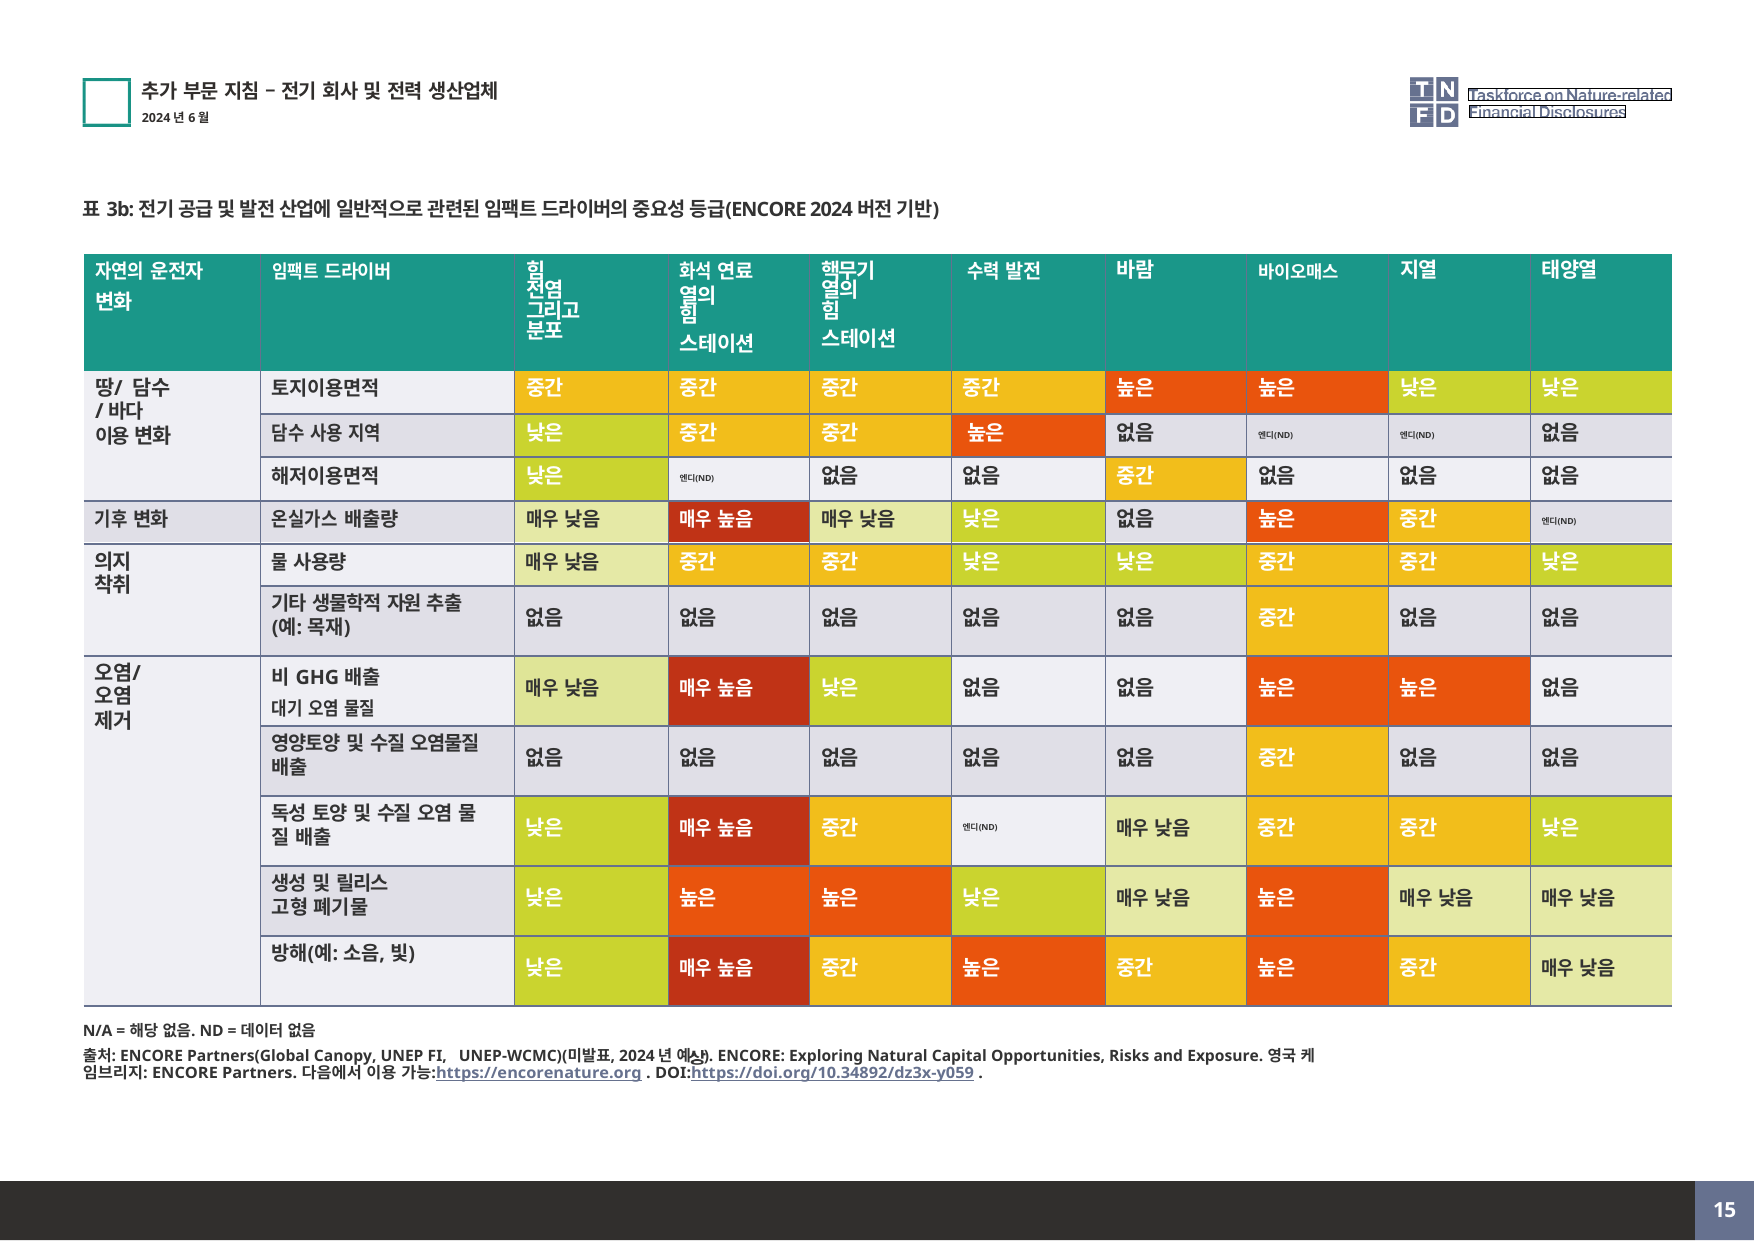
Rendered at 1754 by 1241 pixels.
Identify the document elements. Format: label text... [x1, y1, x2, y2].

table_cell 없음 [1389, 727, 1530, 795]
table_cell 낮은 [515, 937, 668, 1005]
table_cell 땅/ 담수/ 바다 이용 변화 [84, 371, 260, 500]
table_cell 생성 및 릴리스 고형 폐기물 [261, 867, 514, 935]
table_cell 낮은 [810, 657, 951, 725]
table_cell 중간 [1247, 797, 1388, 865]
table_cell 엔디(ND) [952, 797, 1105, 865]
table_cell 중간 [1247, 587, 1388, 655]
table_cell 낮은 [1531, 545, 1672, 585]
table_header 지열 [1389, 254, 1530, 371]
table_cell 높은 [1389, 657, 1530, 725]
table_cell 없음 [515, 727, 668, 795]
table_cell 없음 [1106, 502, 1246, 542]
table_cell 기후 변화 [84, 502, 260, 542]
table_cell 없음 [1106, 587, 1246, 655]
table_cell 낮은 [1531, 797, 1672, 865]
text 2024년 6월 [142, 105, 1410, 127]
table_cell 토지이용면적 [261, 371, 514, 413]
table_cell 없음 [810, 458, 951, 500]
table_cell 중간 [1247, 545, 1388, 585]
table_cell 중간 [1389, 502, 1530, 542]
table_cell 낮은 [1531, 371, 1672, 413]
table_cell 중간 [810, 797, 951, 865]
table_header 화석 연료 열의 힘 스테이션 [669, 254, 809, 371]
table_header 핵무기 열의 힘 스테이션 [810, 254, 951, 371]
text N/A = 해당 없음. ND = 데이터 없음 [83, 1019, 1683, 1041]
table_header 수력 발전 [952, 254, 1105, 371]
table_cell 매우 낮음 [1106, 797, 1246, 865]
table_cell 엔디(ND) [1531, 502, 1672, 542]
table_cell 없음 [952, 727, 1105, 795]
table_cell 엔디(ND) [1389, 415, 1530, 456]
table_cell 낮은 [515, 415, 668, 456]
table_cell 없음 [1106, 727, 1246, 795]
table_cell 없음 [810, 727, 951, 795]
table_cell 없음 [1531, 415, 1672, 456]
table_cell 매우 높음 [669, 502, 809, 542]
table_cell 온실가스 배출량 [261, 502, 514, 542]
table_cell 낮은 [952, 502, 1105, 542]
table_cell 매우 높음 [669, 937, 809, 1005]
table_cell 중간 [1106, 937, 1246, 1005]
table_cell 매우 높음 [669, 797, 809, 865]
table_cell 방해(예: 소음, 빛) [261, 937, 514, 1005]
table_cell 중간 [1389, 545, 1530, 585]
table_cell 매우 높음 [669, 657, 809, 725]
table_cell 중간 [515, 371, 668, 413]
table_cell 중간 [1389, 797, 1530, 865]
table_cell 없음 [1531, 657, 1672, 725]
table_cell 기타 생물학적 자원 추출(예: 목재) [261, 587, 514, 655]
table_cell 낮은 [515, 797, 668, 865]
table_cell 해저이용면적 [261, 458, 514, 500]
table_header 바이오매스 [1247, 254, 1388, 371]
table_cell 높은 [1247, 371, 1388, 413]
table_cell 없음 [810, 587, 951, 655]
table_cell 없음 [1106, 415, 1246, 456]
table_cell 없음 [1247, 458, 1388, 500]
table_cell 없음 [952, 458, 1105, 500]
picture [1410, 77, 1459, 127]
table_cell 높은 [952, 415, 1105, 456]
text 2024년 6월 [1459, 105, 1683, 127]
table_cell 높은 [1247, 502, 1388, 542]
table_cell 없음 [669, 587, 809, 655]
table_cell 매우 낮음 [515, 502, 668, 542]
table_cell 매우 낮음 [515, 657, 668, 725]
table_cell 낮은 [1106, 545, 1246, 585]
table_header 임팩트 드라이버 [261, 254, 514, 371]
table_cell 중간 [810, 371, 951, 413]
table_cell 높은 [1106, 371, 1246, 413]
table_cell 중간 [1389, 937, 1530, 1005]
table_cell 없음 [1389, 587, 1530, 655]
table_cell 물 사용량 [261, 545, 514, 585]
table_cell 매우 낮음 [1106, 867, 1246, 935]
text 추가 부문 지침 ‒ 전기 회사 및 전력 생산업체 [142, 71, 1683, 105]
table_cell 높은 [1247, 867, 1388, 935]
table_cell 높은 [952, 937, 1105, 1005]
table_cell 담수 사용 지역 [261, 415, 514, 456]
text 출처: ENCORE Partners(Global Canopy, UNEP FI, UNEP-WCMC)(미발표, 2024년 예 ). ENCORE: Exploring Natural Capital Opportunities, Risks and Exposure. 영국 케 임브리지: ENCORE Partners. 다음에서 이용 가능:https://encorenature.org . DOI:https://doi.org/10.34892/dz3x-y059 . [83, 1046, 1340, 1083]
table_cell 매우 낮음 [1531, 937, 1672, 1005]
table_cell 중간 [810, 545, 951, 585]
table_cell 엔디(ND) [1247, 415, 1388, 456]
table_header 바람 [1106, 254, 1246, 371]
table_cell 높은 [810, 867, 951, 935]
table_header 자연의 운전자 변화 [84, 254, 260, 371]
table_cell 중간 [1247, 727, 1388, 795]
table_cell 없음 [1531, 458, 1672, 500]
table_cell 오염/ 오염 제거 [84, 657, 260, 1005]
table_cell 영양토양 및 수질 오염물질 배출 [261, 727, 514, 795]
table_cell 높은 [1247, 657, 1388, 725]
table_cell 없음 [1531, 587, 1672, 655]
table_cell 중간 [669, 371, 809, 413]
table_cell 매우 낮음 [1389, 867, 1530, 935]
table_header 힘 전염 그리고 분포 [515, 254, 668, 371]
table_cell 높은 [669, 867, 809, 935]
table_cell 중간 [1106, 458, 1246, 500]
table_cell 없음 [515, 587, 668, 655]
table_cell 높은 [1247, 937, 1388, 1005]
table_cell 엔디(ND) [669, 458, 809, 500]
table_cell 의지 착취 [84, 545, 260, 655]
table_cell 없음 [1106, 657, 1246, 725]
table_cell 없음 [1531, 727, 1672, 795]
table_cell 비 GHG 배출 대기 오염 물질 [261, 657, 514, 725]
table_cell 없음 [669, 727, 809, 795]
table_cell 매우 낮음 [1531, 867, 1672, 935]
table_cell 중간 [810, 415, 951, 456]
table_cell 낮은 [952, 545, 1105, 585]
table_cell 낮은 [952, 867, 1105, 935]
table_cell 중간 [952, 371, 1105, 413]
table_cell 중간 [669, 545, 809, 585]
picture [82, 78, 131, 127]
table_cell 매우 낮음 [810, 502, 951, 542]
table_cell 독성 토양 및 수질 오염 물 질 배출 [261, 797, 514, 865]
text 표 3b: 전기 공급 및 발전 산업에 일반적으로 관련된 임팩트 드라이버의 중요성 등급(ENCORE 2024 버전 기반) [83, 193, 1683, 222]
table_cell 중간 [810, 937, 951, 1005]
table_cell 없음 [952, 657, 1105, 725]
table_cell 없음 [952, 587, 1105, 655]
table_cell 낮은 [515, 458, 668, 500]
table_header 태양열 [1531, 254, 1672, 371]
table_cell 없음 [1389, 458, 1530, 500]
table_cell 낮은 [1389, 371, 1530, 413]
table_cell 매우 낮음 [515, 545, 668, 585]
table_cell 중간 [669, 415, 809, 456]
table_cell 낮은 [515, 867, 668, 935]
